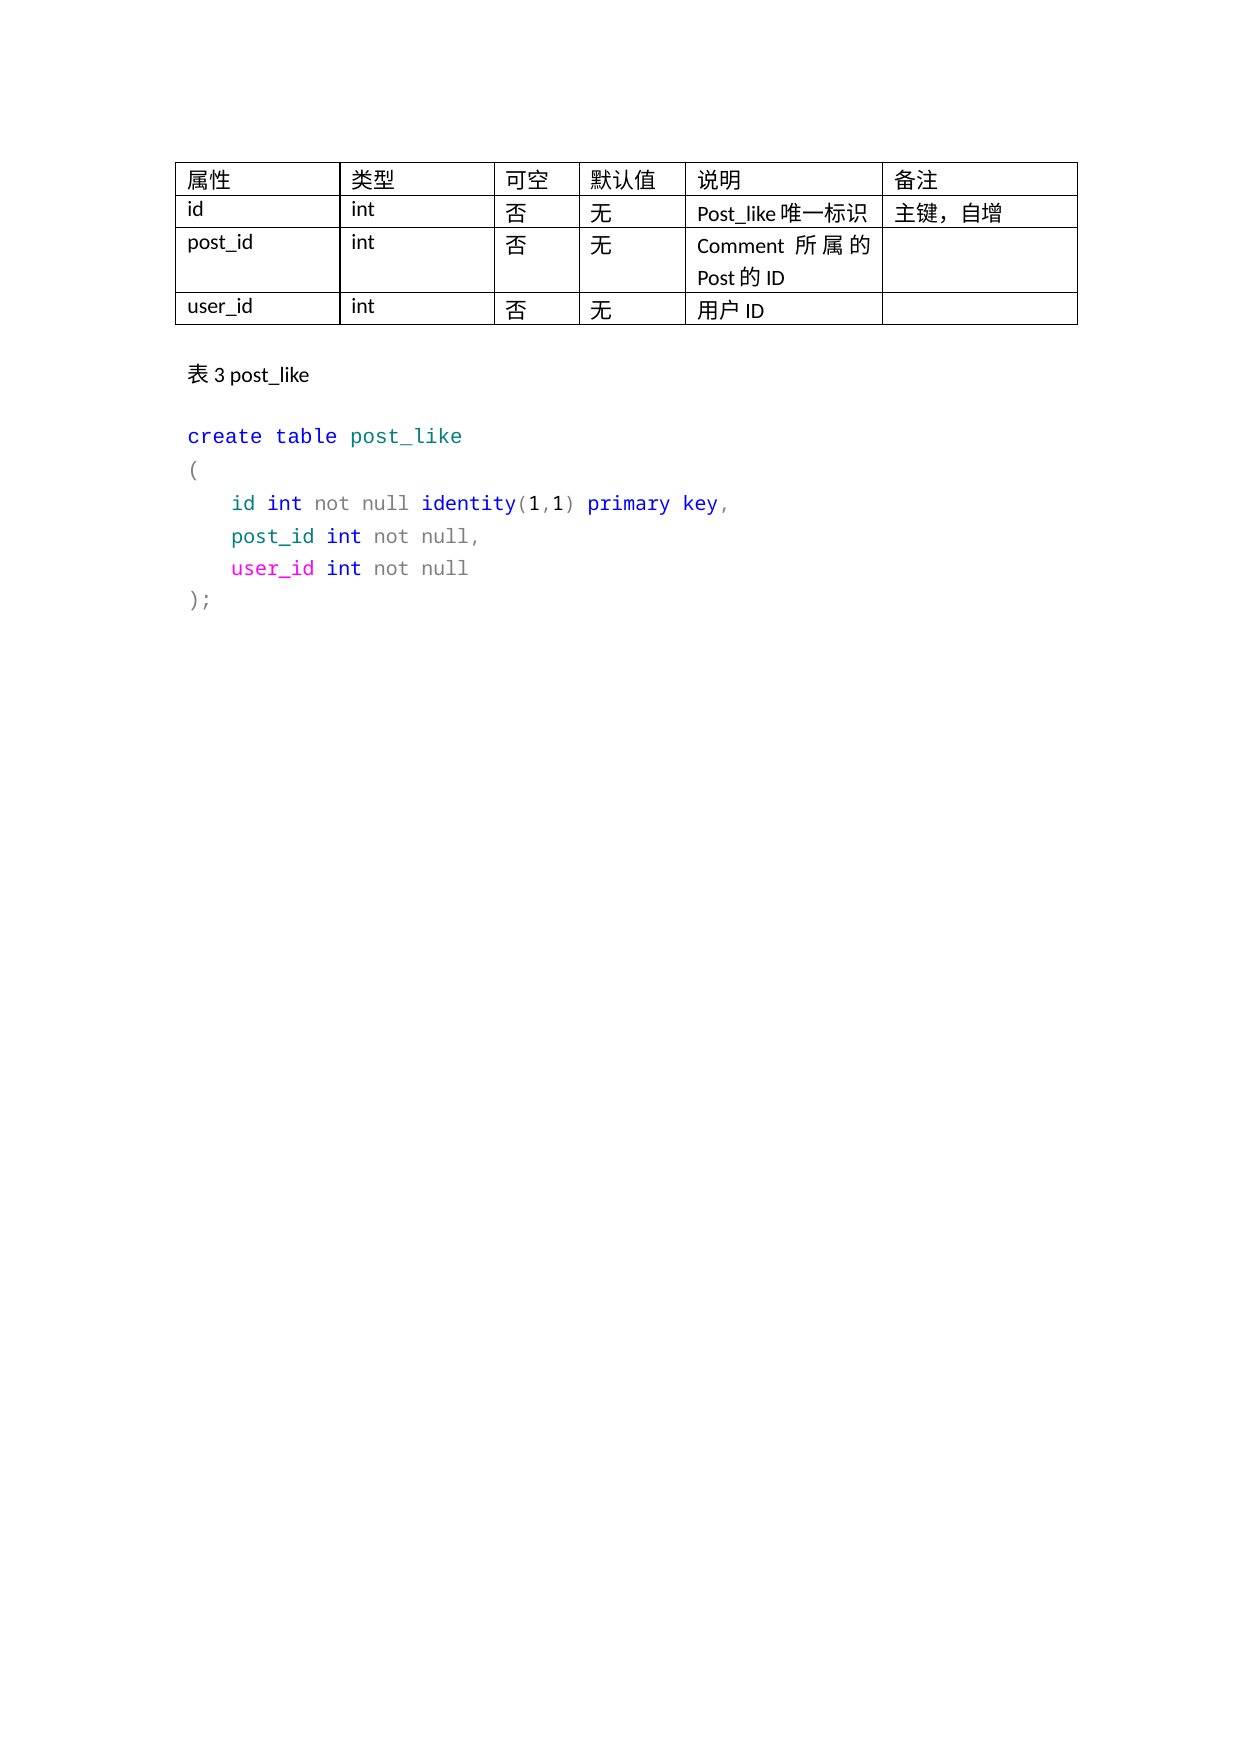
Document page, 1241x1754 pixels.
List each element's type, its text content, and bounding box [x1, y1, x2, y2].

table_header 说明 [686, 163, 882, 194]
table_cell int [341, 196, 494, 227]
table_cell 否 [495, 228, 579, 292]
text user_id int not null [187, 552, 1053, 584]
table_header 类型 [341, 163, 494, 194]
table_cell [883, 293, 1077, 324]
text post_id int not null, [187, 519, 1053, 552]
table_cell 无 [580, 228, 685, 292]
table_header 备注 [883, 163, 1077, 194]
table_cell 主键，自增 [883, 196, 1077, 227]
text id int not null identity(1,1) primary key, [187, 487, 1053, 519]
text 表3 post_like [187, 325, 1053, 389]
table_cell int [341, 293, 494, 324]
table_cell user_id [176, 293, 339, 324]
text create table post_like [187, 422, 1053, 454]
text ); [187, 584, 1053, 617]
table_cell Comment所属的Post的ID [686, 228, 882, 292]
table_cell 无 [580, 293, 685, 324]
table_header 属性 [176, 163, 339, 194]
table_cell 无 [580, 196, 685, 227]
table_cell int [341, 228, 494, 292]
table_cell [883, 228, 1077, 292]
table_header 可空 [495, 163, 579, 194]
table_cell 否 [495, 196, 579, 227]
table_cell 用户ID [686, 293, 882, 324]
table_cell 否 [495, 293, 579, 324]
text ( [187, 454, 1053, 487]
table_header 默认值 [580, 163, 685, 194]
table_cell Post_like唯一标识 [686, 196, 882, 227]
table_cell id [176, 196, 339, 227]
table_cell post_id [176, 228, 339, 292]
